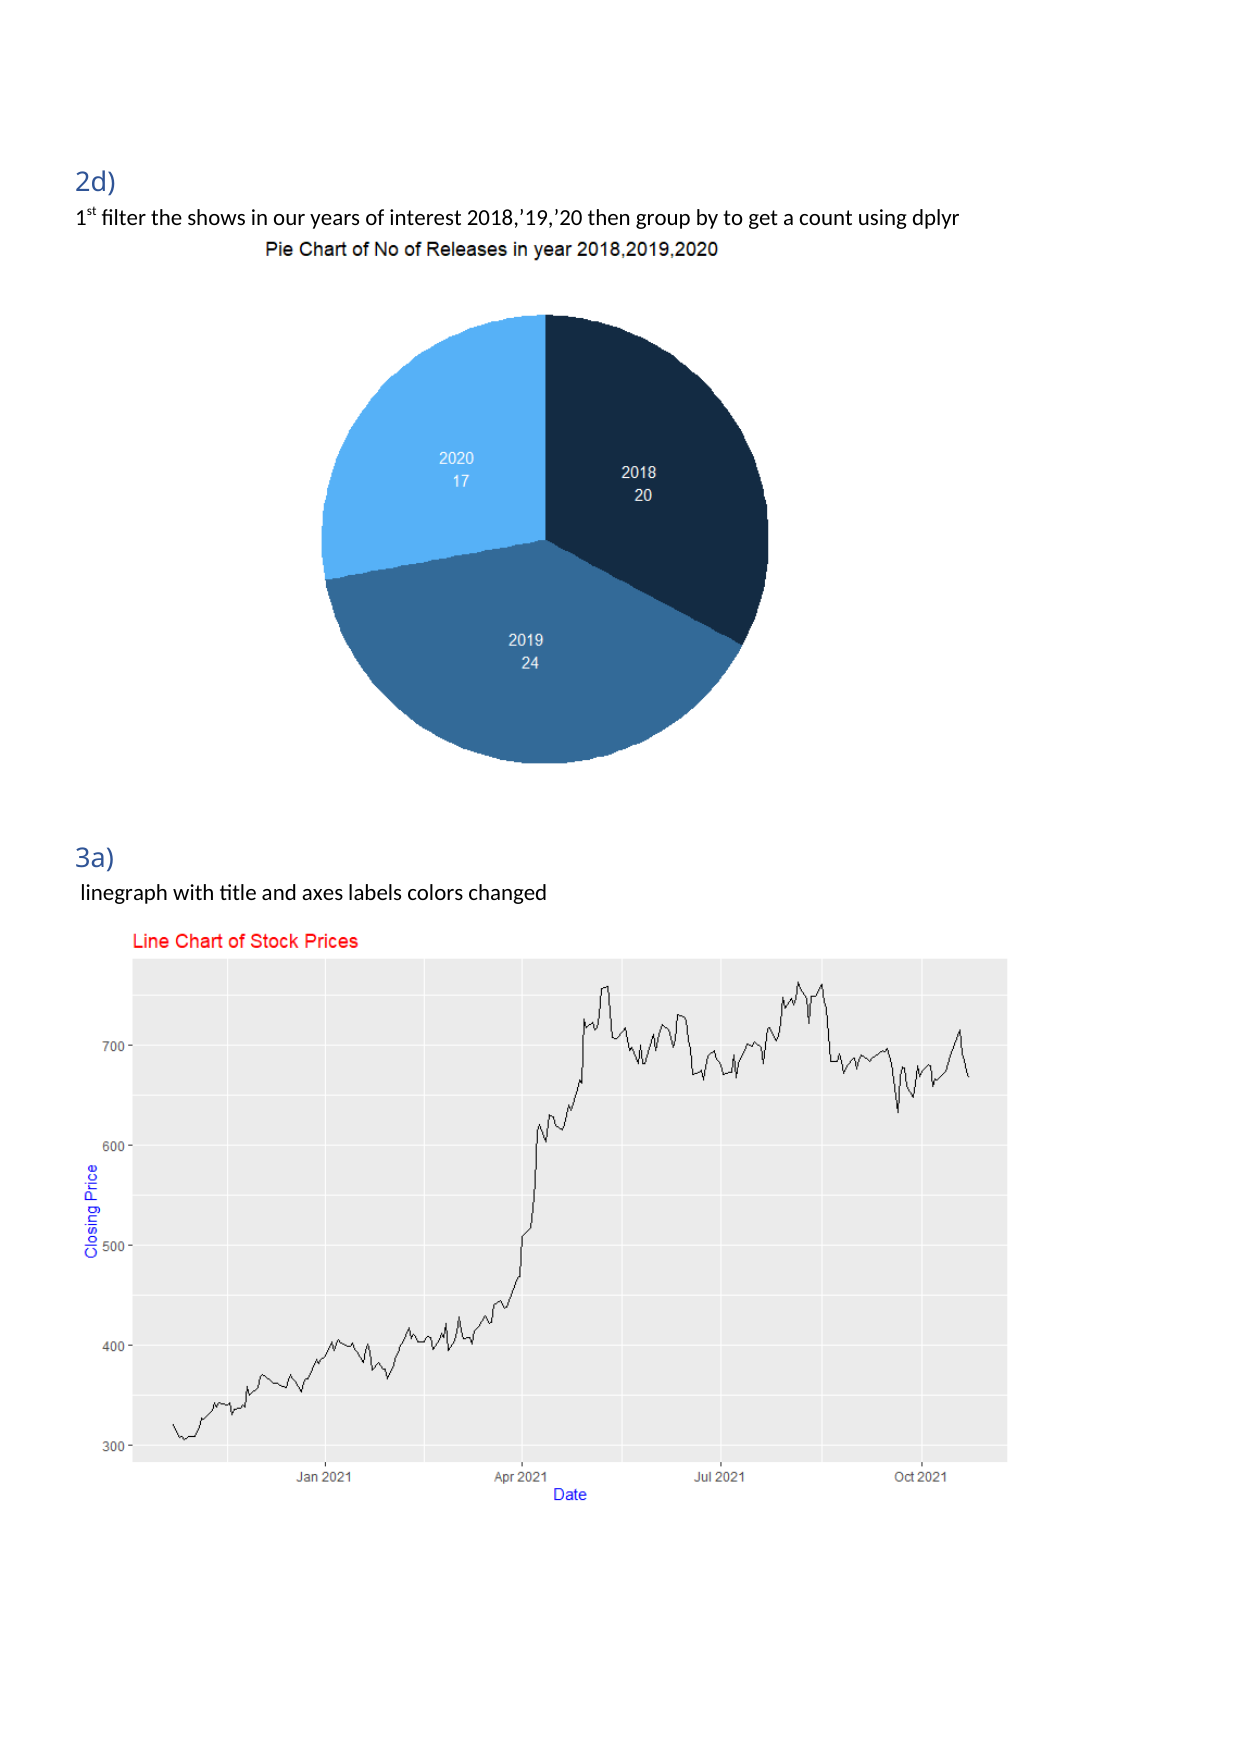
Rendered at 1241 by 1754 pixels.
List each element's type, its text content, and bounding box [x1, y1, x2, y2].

subtitle 3a) [75, 838, 1165, 875]
picture [75, 924, 1016, 1511]
subtitle 2d) [75, 163, 1165, 200]
picture [75, 232, 1016, 820]
text linegraph with title and axes labels colors changed [75, 878, 1165, 906]
